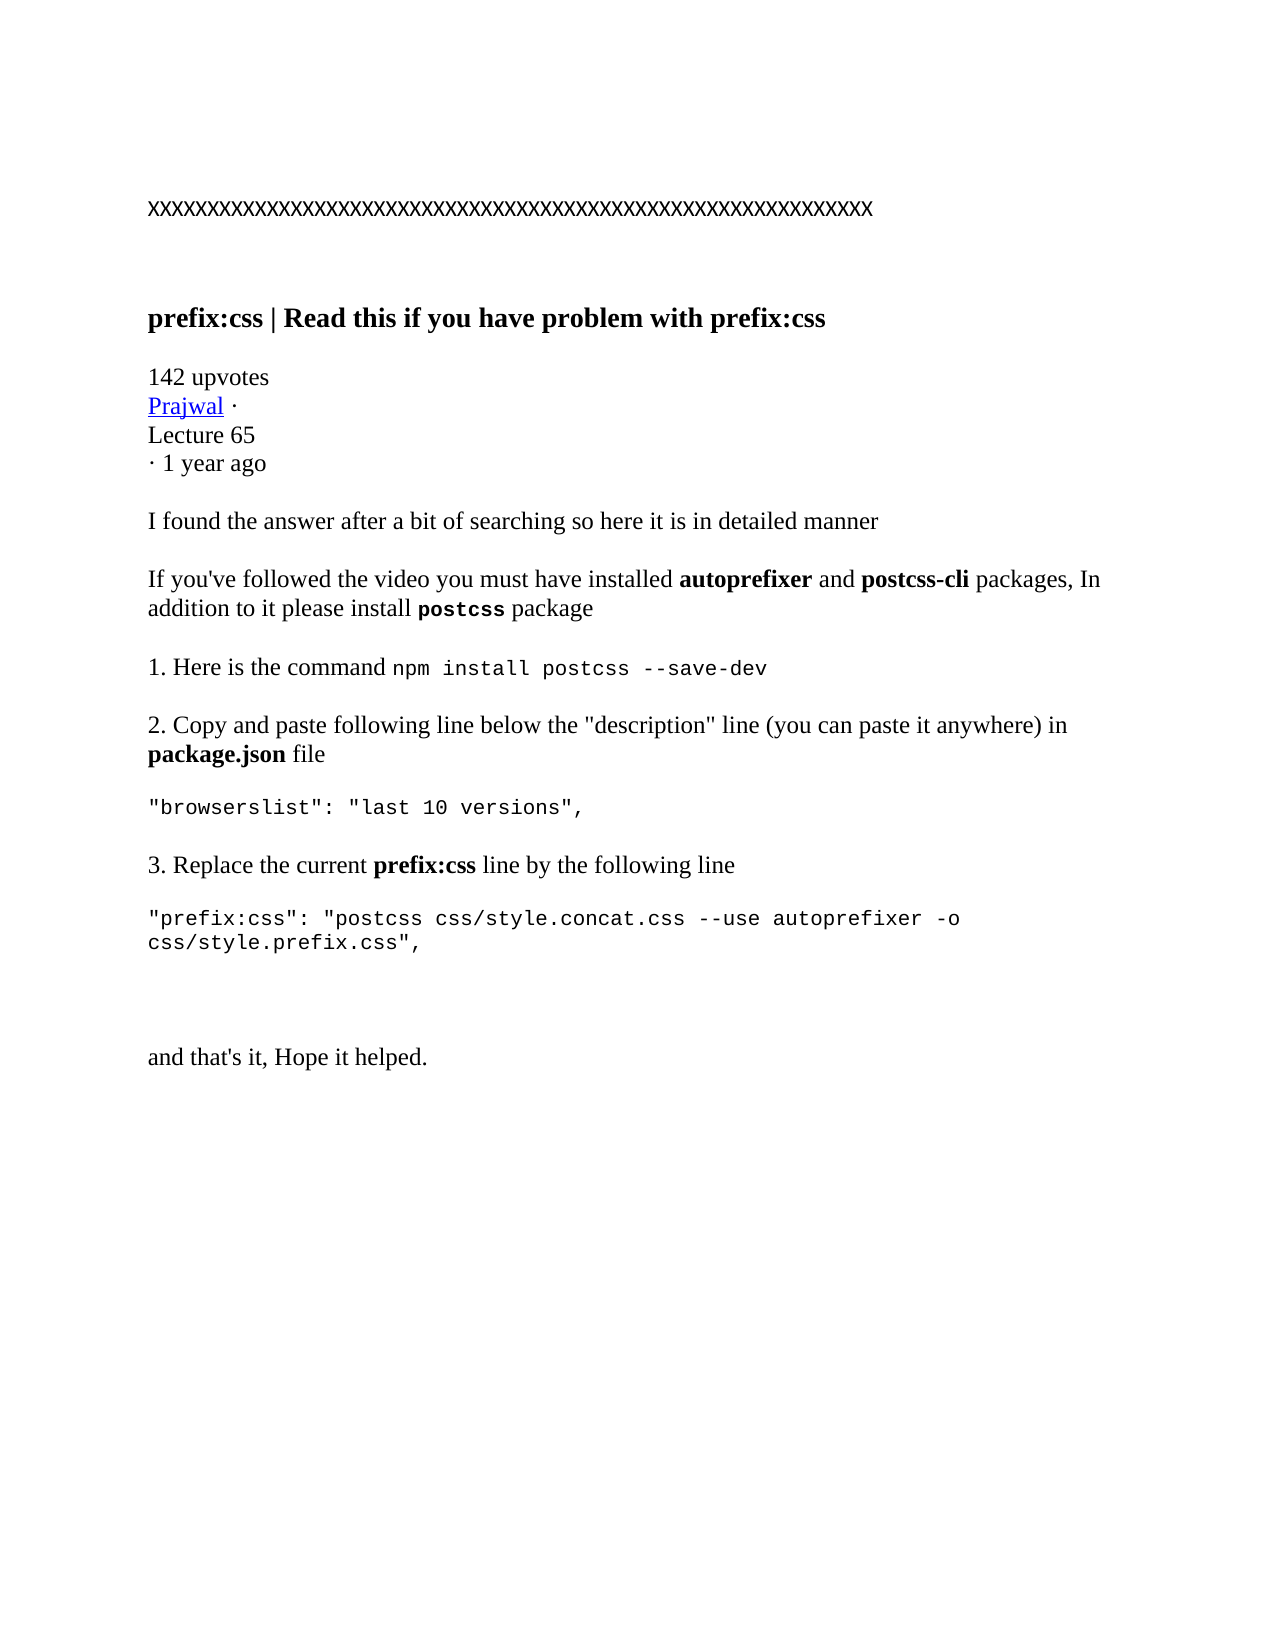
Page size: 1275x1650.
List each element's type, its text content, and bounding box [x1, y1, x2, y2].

text 1. Here is the command npm install postcss --save-dev [148, 652, 1127, 681]
text "browserslist": "last 10 versions", [148, 797, 1127, 821]
text and that's it, Hope it helped. [148, 1042, 1127, 1071]
text Prajwal · [148, 391, 1127, 420]
text XXXXXXXXXXXXXXXXXXXXXXXXXXXXXXXXXXXXXXXXXXXXXXXXXXXXXXXXXXXXX [148, 194, 1127, 222]
text 2. Copy and paste following line below the "description" line (you can paste it anywhere) in package.json file [148, 711, 1127, 768]
text 142 upvotes [148, 362, 1127, 391]
text "prefix:css": "postcss css/style.concat.css --use autoprefixer -o css/style.prefix.css", [148, 908, 1127, 955]
text prefix:css | Read this if you have problem with prefix:css [148, 301, 1127, 333]
text I found the answer after a bit of searching so here it is in detailed manner [148, 506, 1127, 535]
text 3. Replace the current prefix:css line by the following line [148, 850, 1127, 879]
text If you've followed the video you must have installed autoprefixer and postcss-cli packages, In addition to it please install postcss package [148, 564, 1127, 623]
text Lecture 65 [148, 420, 1127, 448]
text · 1 year ago [148, 448, 1127, 477]
